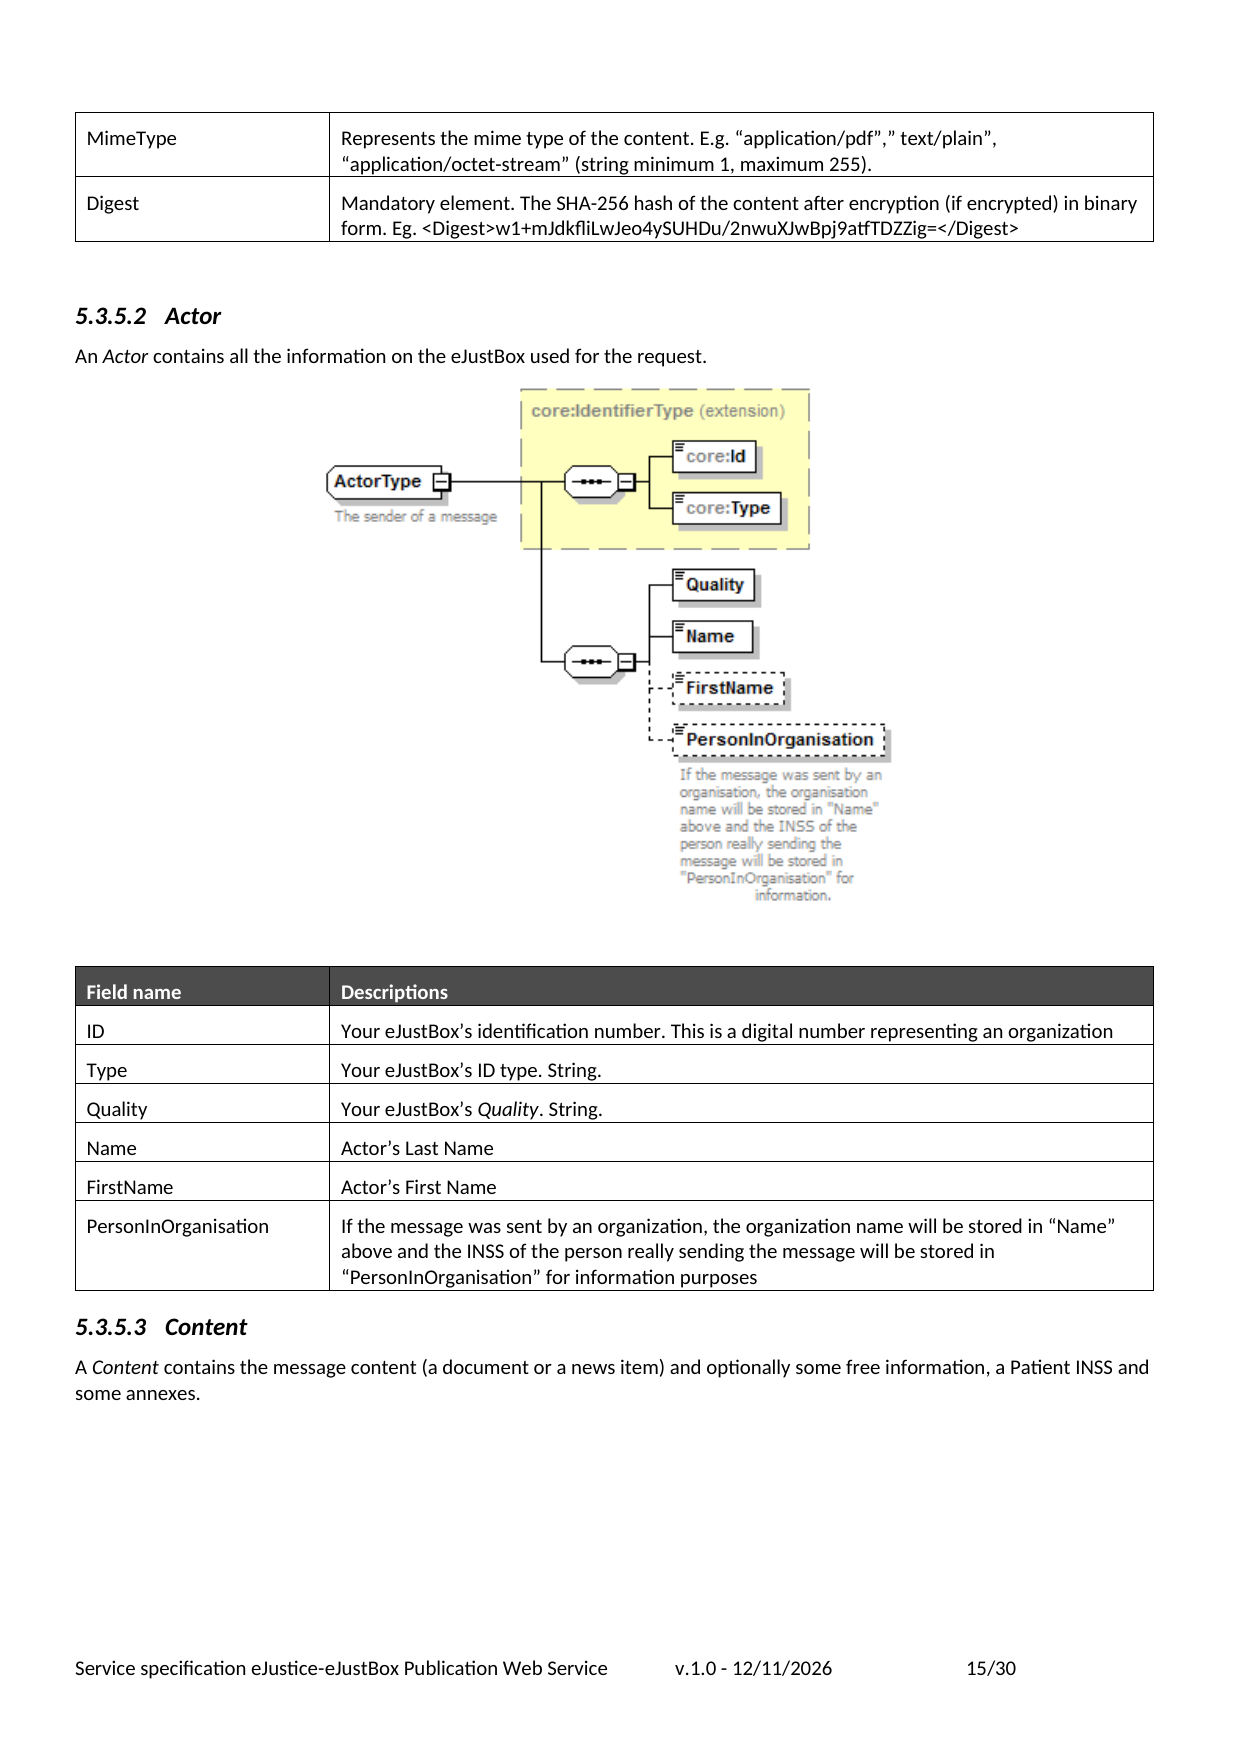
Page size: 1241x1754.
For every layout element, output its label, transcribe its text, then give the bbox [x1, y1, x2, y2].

table_cell Your eJustBox’s identification number. This is a digital number representing an organization [330, 1006, 1153, 1044]
table_cell PersonInOrganisation [76, 1201, 329, 1289]
text A Content contains the message content (a document or a news item) and optionally some free information, a Patient INSS and some annexes. [75, 1354, 1165, 1405]
table_cell Actor’s Last Name [330, 1123, 1153, 1161]
table_cell Mandatory element. The SHA-256 hash of the content after encryption (if encrypted) in binary form. Eg. <Digest>w1+mJdkfliLwJeo4ySUHDu/2nwuXJwBpj9atfTDZZig=</Digest> [330, 177, 1153, 241]
picture [311, 381, 929, 929]
table_cell Name [76, 1123, 329, 1161]
table_cell Digest [76, 177, 329, 241]
table_cell Your eJustBox’s Quality. String. [330, 1084, 1153, 1122]
subtitle Actor [75, 300, 1165, 331]
table_cell Quality [76, 1084, 329, 1122]
table_cell Type [76, 1045, 329, 1083]
text An Actor contains all the information on the eJustBox used for the request. [75, 343, 1165, 369]
subtitle Content [75, 1311, 1165, 1342]
table_header Descriptions [330, 967, 1153, 1005]
table_cell Represents the mime type of the content. E.g. “application/pdf”,” text/plain”, “application/octet-stream” (string minimum 1, maximum 255). [330, 113, 1153, 176]
table_cell MimeType [76, 113, 329, 176]
table_cell FirstName [76, 1162, 329, 1200]
table_cell ID [76, 1006, 329, 1044]
table_cell Your eJustBox’s ID type. String. [330, 1045, 1153, 1083]
table_cell Actor’s First Name [330, 1162, 1153, 1200]
table_header Field name [76, 967, 329, 1005]
table_cell If the message was sent by an organization, the organization name will be stored in “Name” above and the INSS of the person really sending the message will be stored in “PersonInOrganisation” for information purposes [330, 1201, 1153, 1289]
